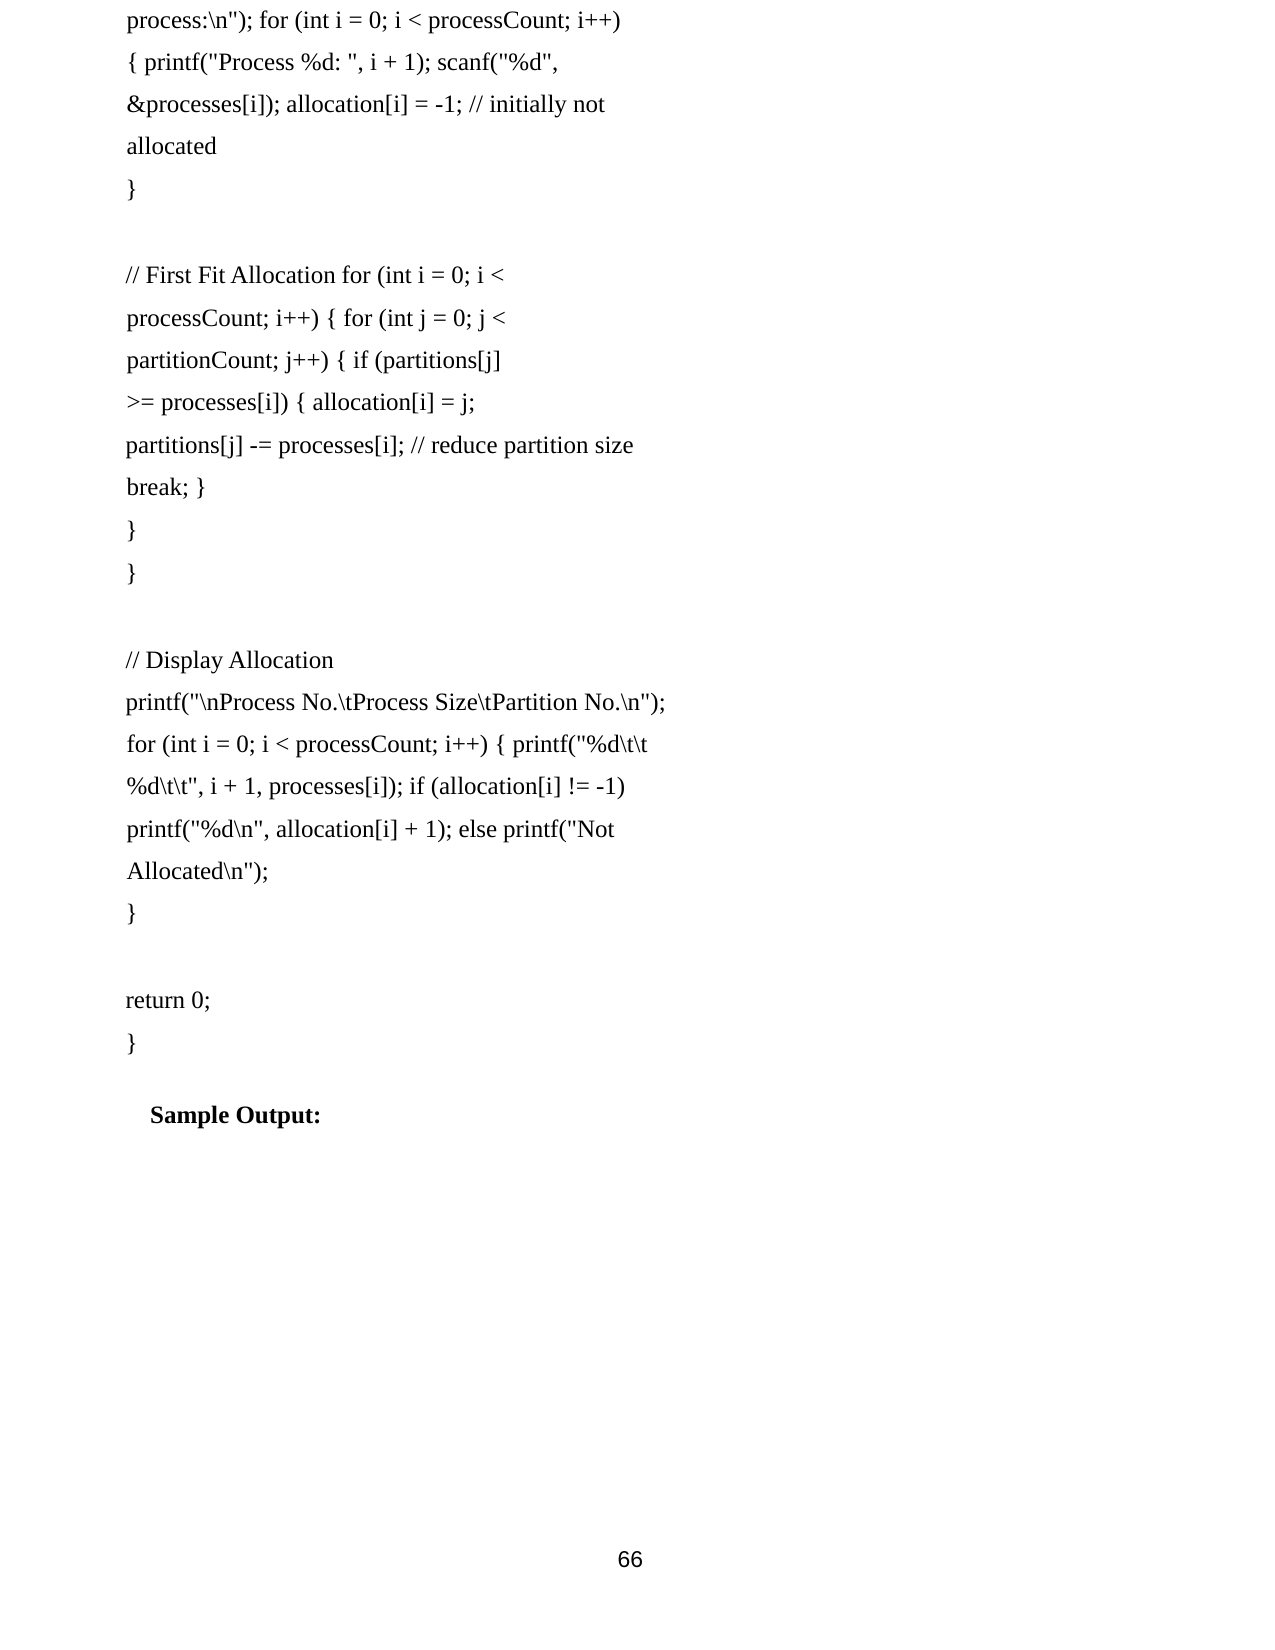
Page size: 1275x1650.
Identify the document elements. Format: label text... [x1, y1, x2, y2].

text } [125, 515, 1167, 544]
text Sample Output: [150, 1101, 1167, 1129]
text partitions[j] -= processes[i]; // reduce partition size break; } [125, 430, 635, 501]
text // Display Allocation [125, 645, 1167, 673]
text printf("\nProcess No.\tProcess Size\tPartition No.\n"); for (int i = 0; i < processCount; i++) { printf("%d\t\t%d\t\t", i + 1, processes[i]); if (allocation[i] != -1) printf("%d\n", allocation[i] + 1); else printf("Not Allocated\n"); [125, 687, 667, 884]
text } [125, 1028, 1167, 1057]
text } [125, 558, 1167, 587]
text } [125, 174, 1167, 203]
text // First Fit Allocation for (int i = 0; i < processCount; i++) { for (int j = 0; j < partitionCount; j++) { if (partitions[j] >= processes[i]) { allocation[i] = j; [125, 261, 517, 416]
text } [125, 898, 1167, 927]
text return 0; [125, 985, 1167, 1014]
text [125, 5, 632, 160]
